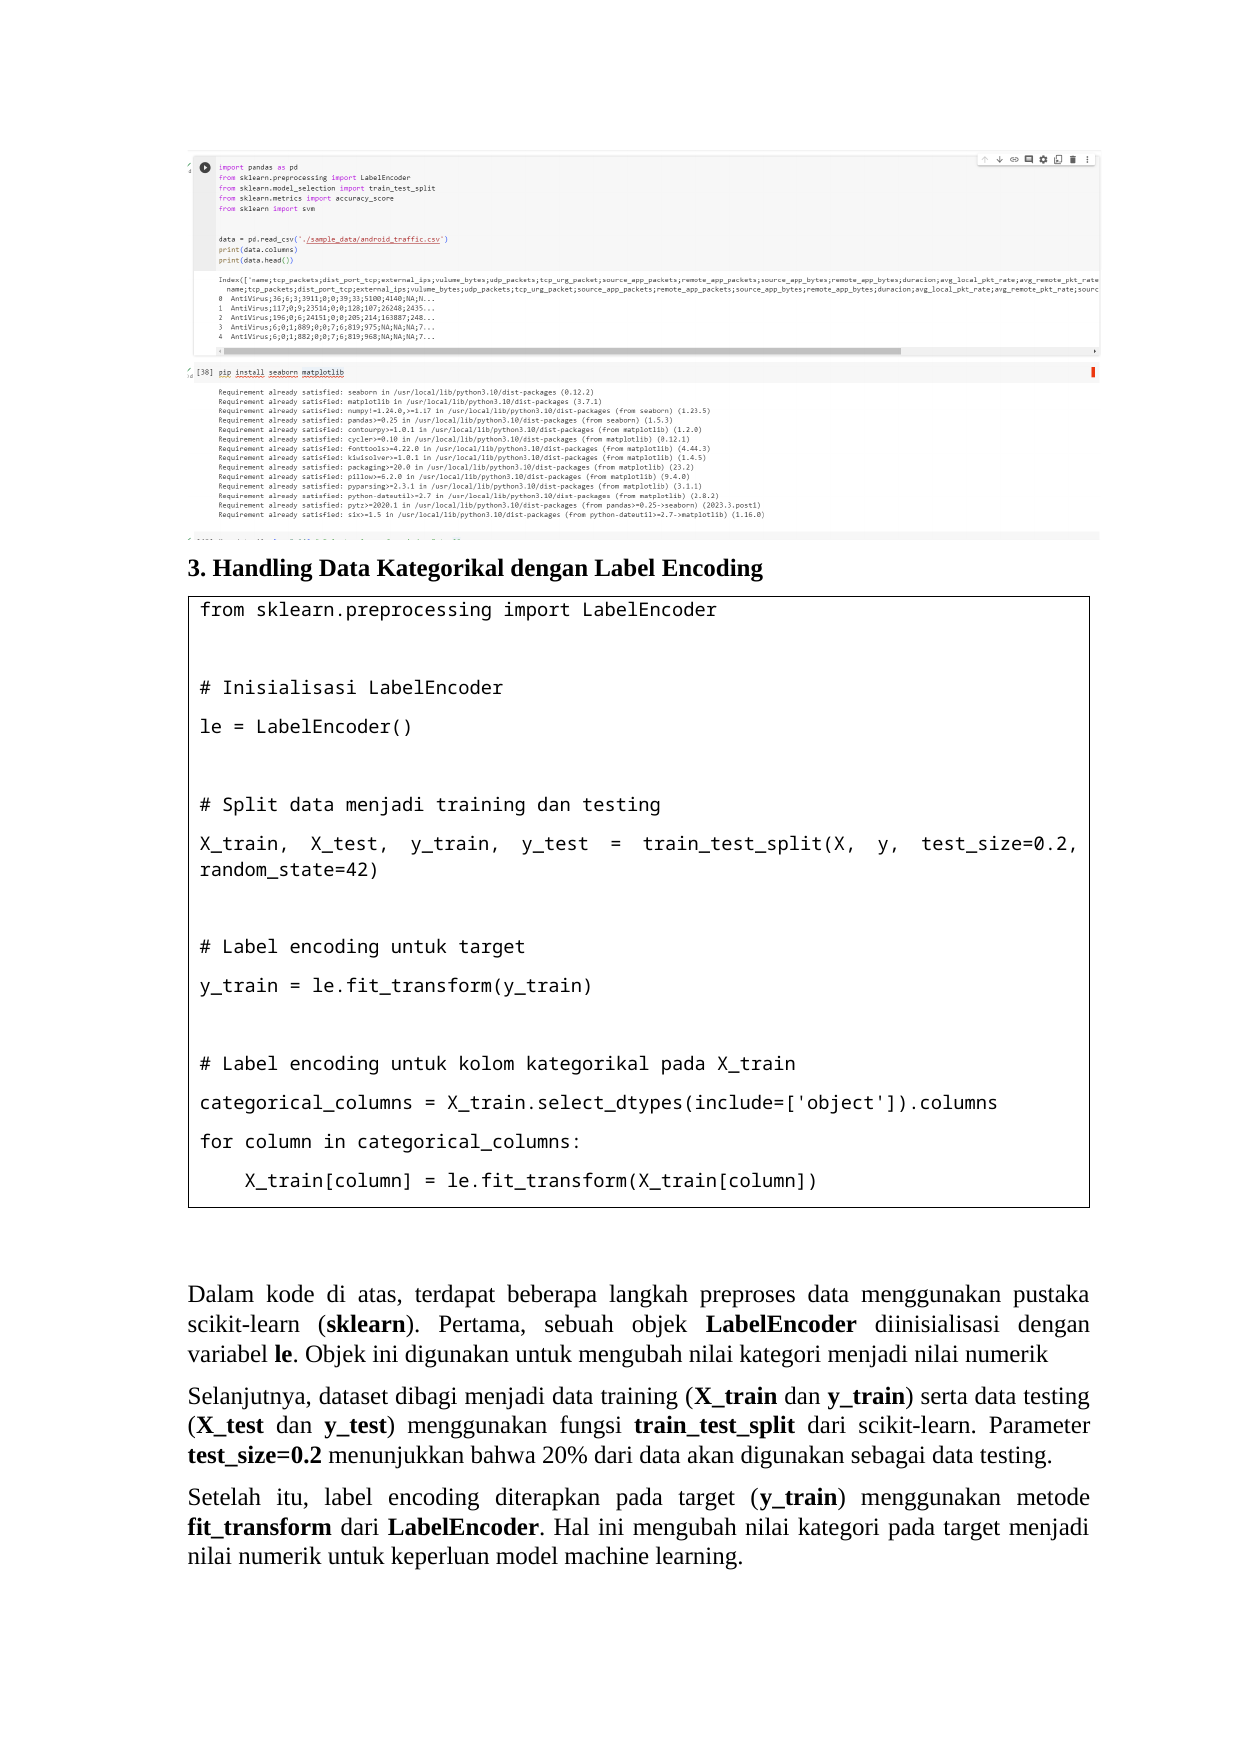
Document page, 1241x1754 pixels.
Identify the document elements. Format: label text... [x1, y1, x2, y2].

picture [187, 150, 1102, 540]
table_header from sklearn.preprocessing import LabelEncoder # Inisialisasi LabelEncoder le = LabelEncoder() # Split data menjadi training dan testing X_train, X_test, y_train, y_test = train_test_split(X, y, test_size=0.2, random_state=42) # Label encoding untuk target y_train = le.fit_transform(y_train) # Label encoding untuk kolom kategorikal pada X_train categorical_columns = X_train.select_dtypes(include=['object']).columns for column in categorical_columns: X_train[column] = le.fit_transform(X_train[column]) [189, 597, 1089, 1207]
text 3. Handling Data Kategorikal dengan Label Encoding [187, 553, 1090, 582]
text Dalam kode di atas, terdapat beberapa langkah preproses data menggunakan pustaka scikit-learn (sklearn). Pertama, sebuah objek LabelEncoder diinisialisasi dengan variabel le. Objek ini digunakan untuk mengubah nilai kategori menjadi nilai numerik [187, 1250, 1090, 1367]
text Selanjutnya, dataset dibagi menjadi data training (X_train dan y_train) serta data testing (X_test dan y_test) menggunakan fungsi train_test_split dari scikit-learn. Parameter test_size=0.2 menunjukkan bahwa 20% dari data akan digunakan sebagai data testing. [187, 1381, 1090, 1469]
text Setelah itu, label encoding diterapkan pada target (y_train) menggunakan metode fit_transform dari LabelEncoder. Hal ini mengubah nilai kategori pada target menjadi nilai numerik untuk keperluan model machine learning. [187, 1482, 1090, 1570]
